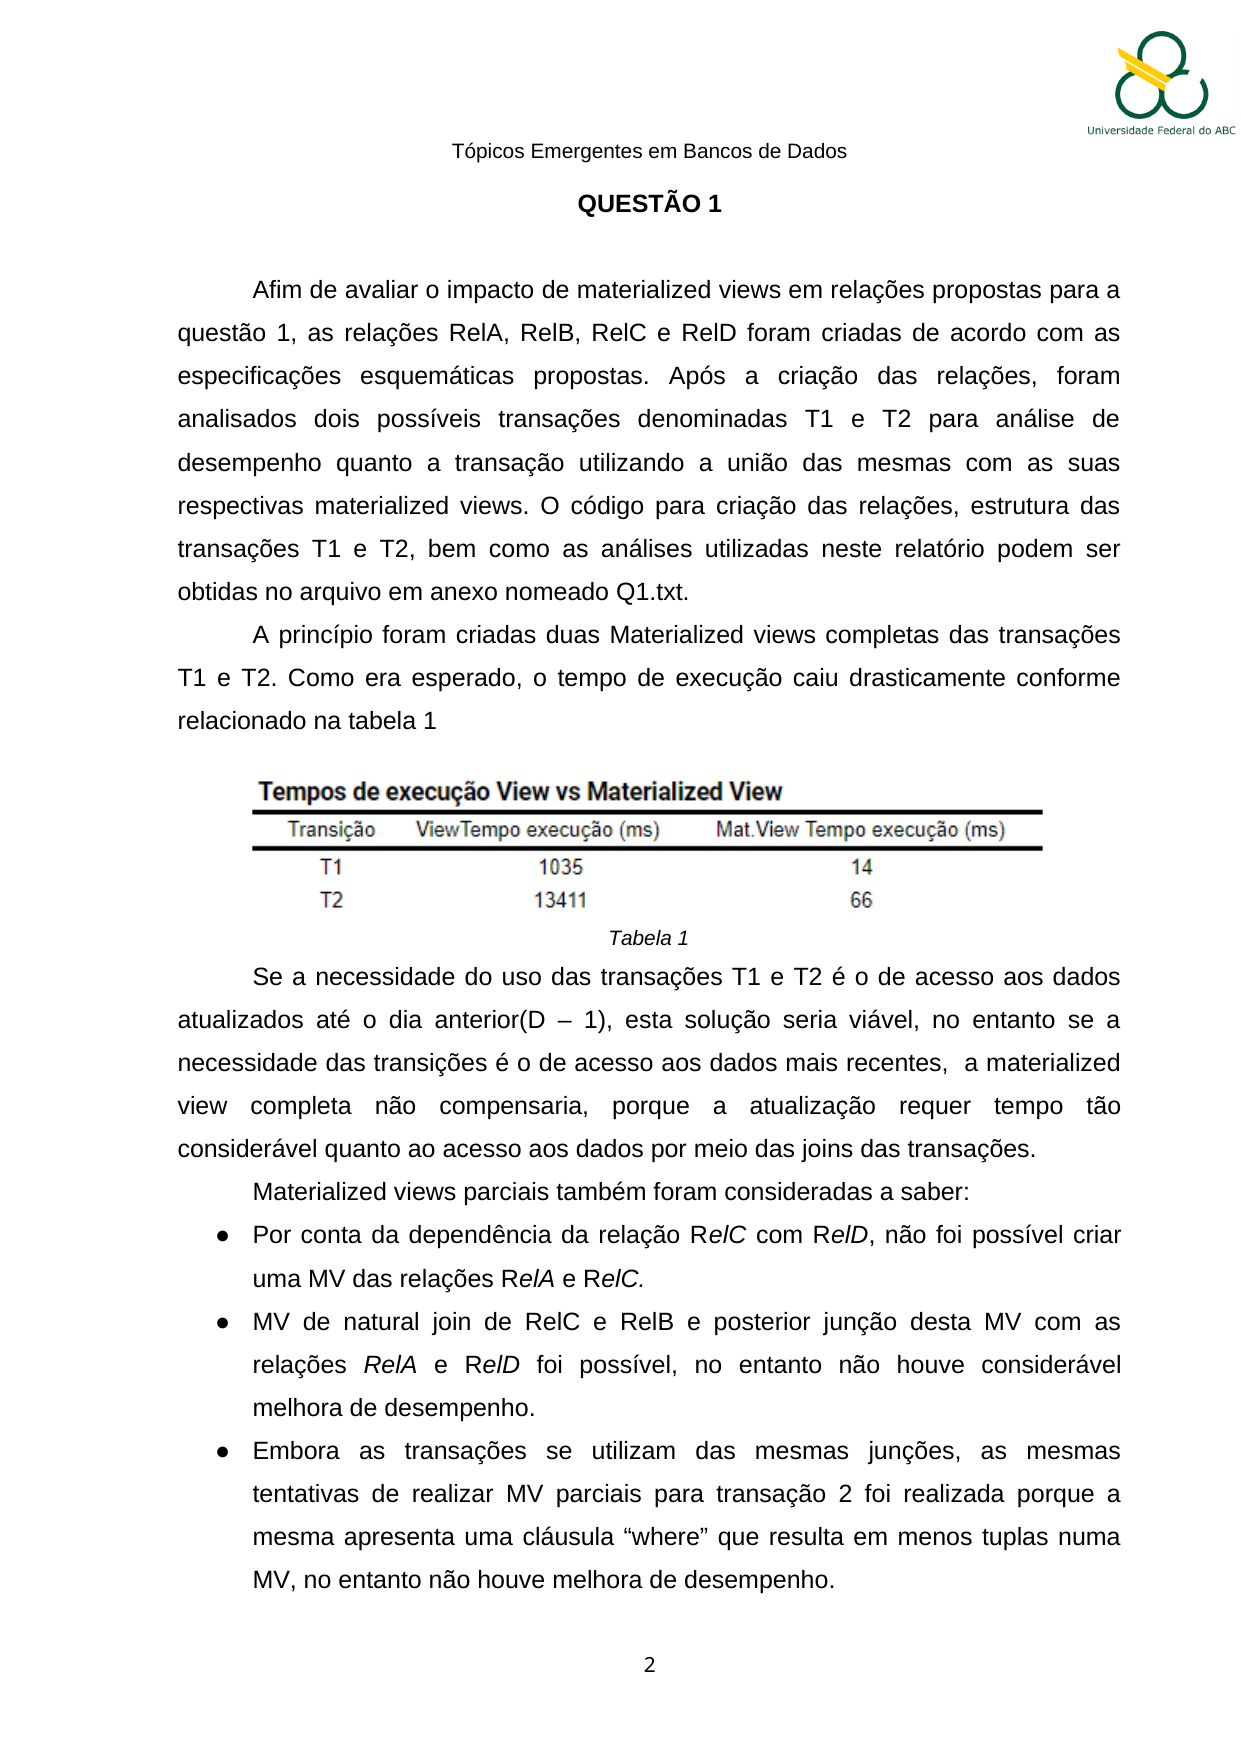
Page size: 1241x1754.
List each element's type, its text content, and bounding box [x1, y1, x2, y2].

text A princípio foram criadas duas Materialized views completas das transações T1 e T2. Como era esperado, o tempo de execução caiu drasticamente conforme relacionado na tabela 1 [177, 620, 1122, 735]
text Materialized views parciais também foram consideradas a saber: [177, 1177, 1122, 1206]
text Se a necessidade do uso das transações T1 e T2 é o de acesso aos dados atualizados até o dia anterior(D – 1), esta solução seria viável, no entanto se a necessidade das transições é o de acesso aos dados mais recentes, a materialized view completa não compensaria, porque a atualização requer tempo tão considerável quanto ao acesso aos dados por meio das joins das transações. [177, 962, 1122, 1163]
picture [1087, 31, 1236, 136]
list Por conta da dependência da relação RelC com RelD, não foi possível criar uma MV das relações RelA e RelC. [215, 1221, 1122, 1292]
picture [252, 777, 1043, 922]
text Afim de avaliar o impacto de materialized views em relações propostas para a questão 1, as relações RelA, RelB, RelC e RelD foram criadas de acordo com as especificações esquemáticas propostas. Após a criação das relações, foram analisados dois possíveis transações denominadas T1 e T2 para análise de desempenho quanto a transação utilizando a união das mesmas com as suas respectivas materialized views. O código para criação das relações, estrutura das transações T1 e T2, bem como as análises utilizadas neste relatório podem ser obtidas no arquivo em anexo nomeado Q1.txt. [177, 275, 1122, 606]
text Tabela 1 [177, 926, 1122, 950]
list MV de natural join de RelC e RelB e posterior junção desta MV com as relações RelA e RelD foi possível, no entanto não houve considerável melhora de desempenho. [215, 1307, 1122, 1422]
list Embora as transações se utilizam das mesmas junções, as mesmas tentativas de realizar MV parciais para transação 2 foi realizada porque a mesma apresenta uma cláusula “where” que resulta em menos tuplas numa MV, no entanto não houve melhora de desempenho. [215, 1436, 1122, 1594]
text QUESTÃO 1 [177, 189, 1122, 218]
